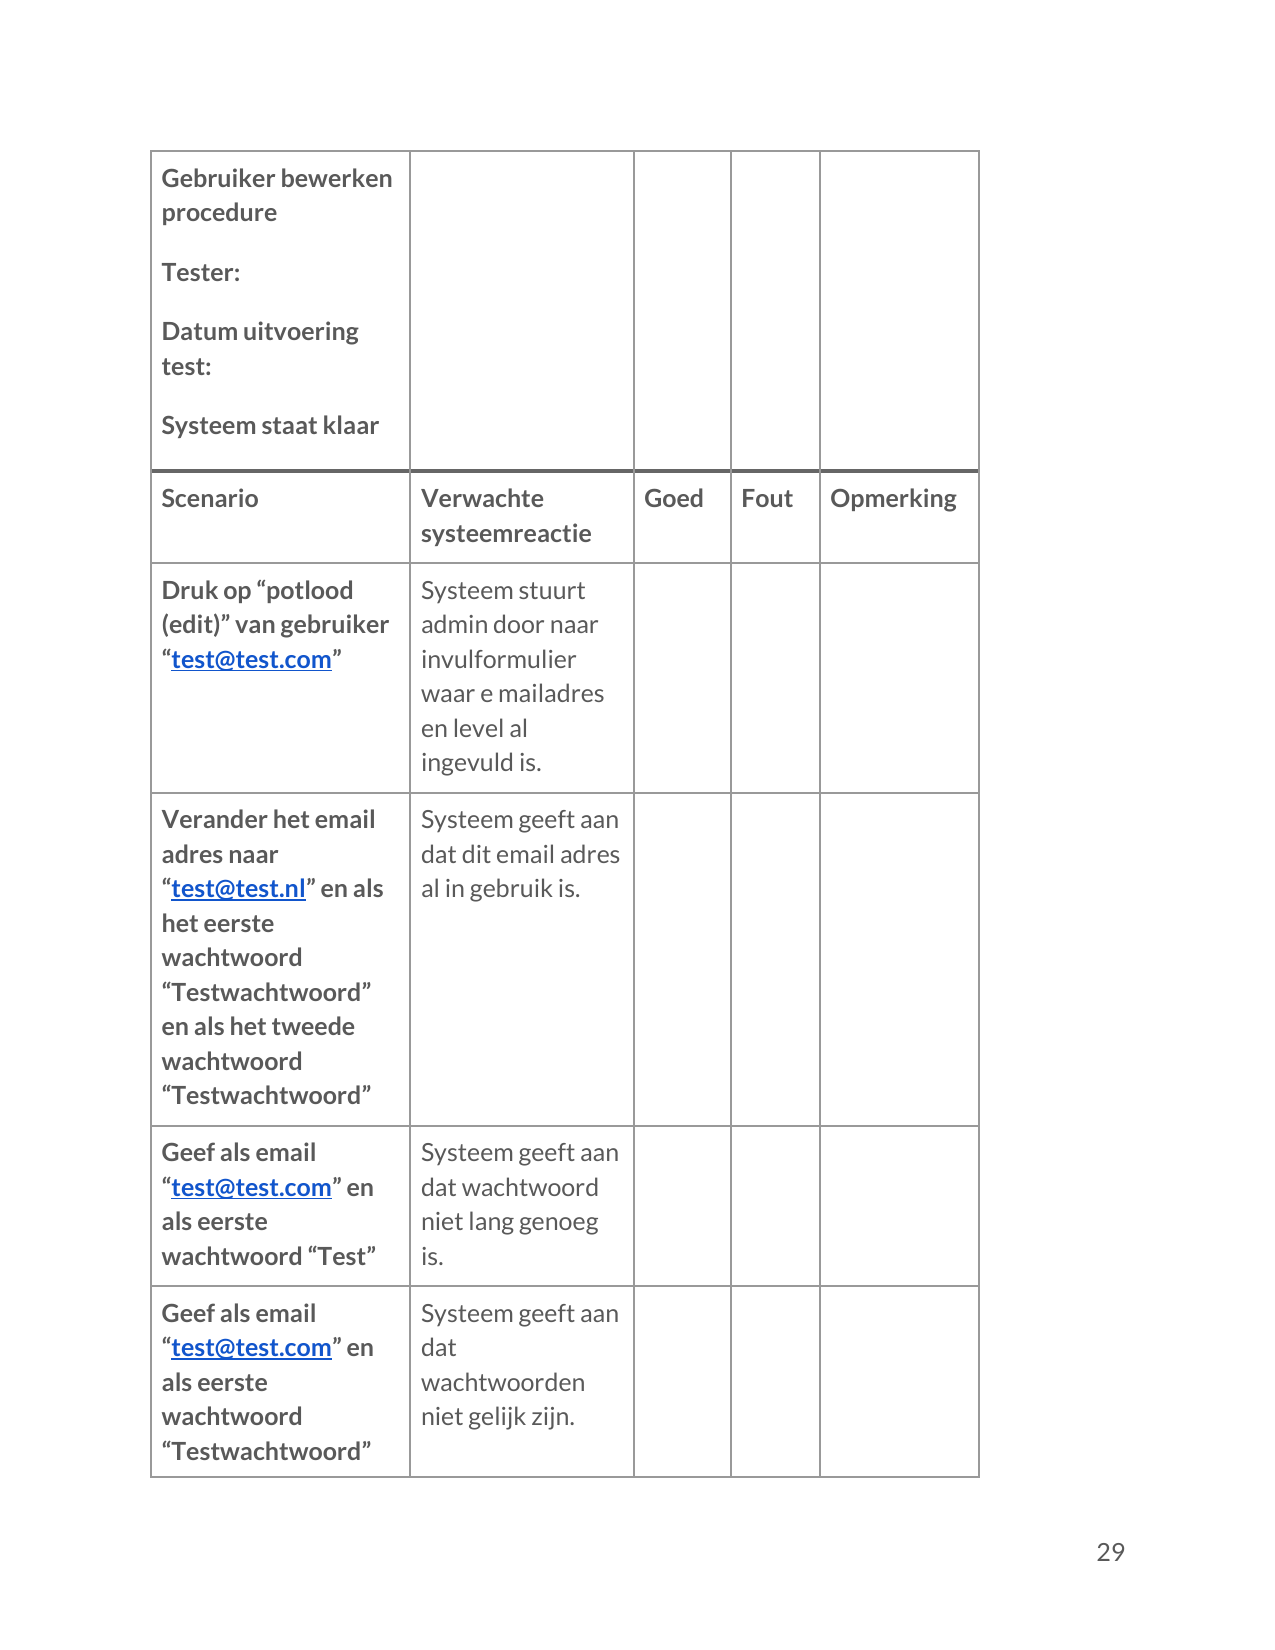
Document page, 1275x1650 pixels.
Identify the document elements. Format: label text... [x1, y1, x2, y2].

table_cell Systeem stuurt admin door naar invulformulier waar e mailadres en level al ingevuld is. [411, 564, 633, 792]
table_cell Systeem geeft aan dat wachtwoord niet lang genoeg is. [411, 1127, 633, 1285]
table_cell Geef als email “test@test.com” en als eerste wachtwoord “Test” [152, 1127, 409, 1285]
table_header Gebruiker bewerken procedure Tester: Datum uitvoering test: Systeem staat klaar [152, 152, 409, 469]
table_cell Opmerking [821, 473, 978, 562]
table_cell [732, 564, 819, 792]
table_cell [635, 1127, 730, 1285]
table_cell [821, 564, 978, 792]
table_cell Verwachte systeemreactie [411, 473, 633, 562]
table_cell Systeem geeft aan dat dit email adres al in gebruik is. [411, 794, 633, 1124]
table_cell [411, 1287, 633, 1476]
table_header [411, 152, 633, 469]
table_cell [152, 1287, 409, 1476]
table_cell Scenario [152, 473, 409, 562]
table_header [821, 152, 978, 469]
table_cell Druk op “potlood (edit)” van gebruiker “test@test.com” [152, 564, 409, 792]
table_cell Fout [732, 473, 819, 562]
table_cell [635, 564, 730, 792]
table_cell [635, 1287, 730, 1476]
table_header [635, 152, 730, 469]
table_cell [821, 1127, 978, 1285]
table_cell [732, 794, 819, 1124]
table_cell Goed [635, 473, 730, 562]
table_cell [821, 1287, 978, 1476]
table_cell [732, 1287, 819, 1476]
table_cell [732, 1127, 819, 1285]
table_cell [821, 794, 978, 1124]
table_header [732, 152, 819, 469]
table_cell Verander het email adres naar “test@test.nl” en als het eerste wachtwoord “Testwachtwoord” en als het tweede wachtwoord “Testwachtwoord” [152, 794, 409, 1124]
table_cell [635, 794, 730, 1124]
